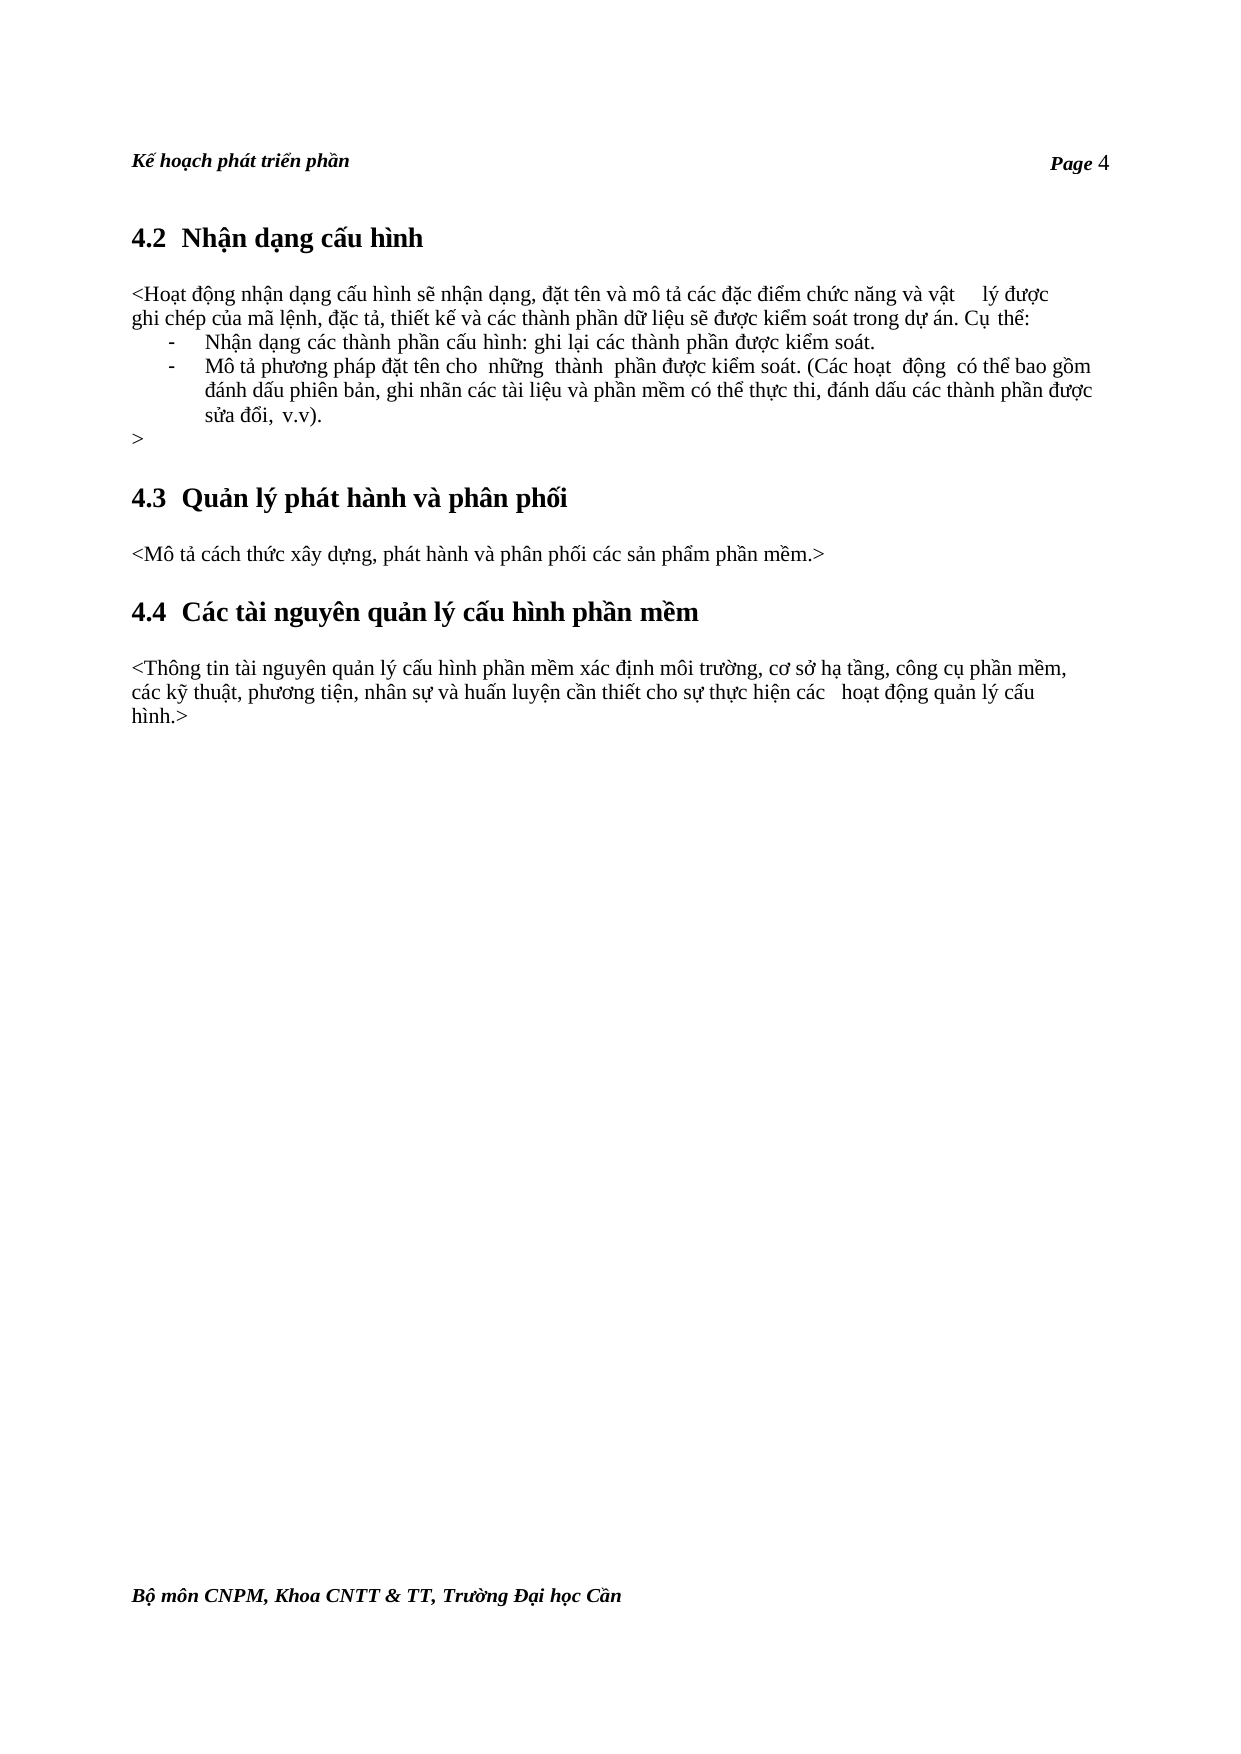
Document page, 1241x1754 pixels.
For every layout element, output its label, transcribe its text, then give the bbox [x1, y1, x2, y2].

subtitle Quản lý phát hành và phân phối [131, 481, 1182, 513]
subtitle Các tài nguyên quản lý cấu hình phần mềm [131, 595, 1182, 628]
text <Mô tả cách thức xây dựng, phát hành và phân phối các sản phẩm phần mềm.> [131, 541, 1182, 566]
list Mô tả phương pháp đặt tên cho những thành phần được kiểm soát. (Các hoạt động có thể bao gồm đánh dấu phiên bản, ghi nhãn các tài liệu và phần mềm có thể thực thi, đánh dấu các thành phần được sửa đổi, v.v). [168, 354, 1107, 427]
list Nhận dạng các thành phần cấu hình: ghi lại các thành phần được kiểm soát. [168, 330, 1182, 354]
subtitle Nhận dạng cấu hình [131, 221, 1182, 254]
text <Hoạt động nhận dạng cấu hình sẽ nhận dạng, đặt tên và mô tả các đặc điểm chức năng và vật lý được ghi chép của mã lệnh, đặc tả, thiết kế và các thành phần dữ liệu sẽ được kiểm soát trong dự án. Cụ thể: [131, 282, 1079, 330]
text <Thông tin tài nguyên quản lý cấu hình phần mềm xác định môi trường, cơ sở hạ tầng, công cụ phần mềm, các kỹ thuật, phương tiện, nhân sự và huấn luyện cần thiết cho sự thực hiện các hoạt động quản lý cấu hình.> [131, 656, 1072, 728]
text > [131, 427, 1182, 451]
